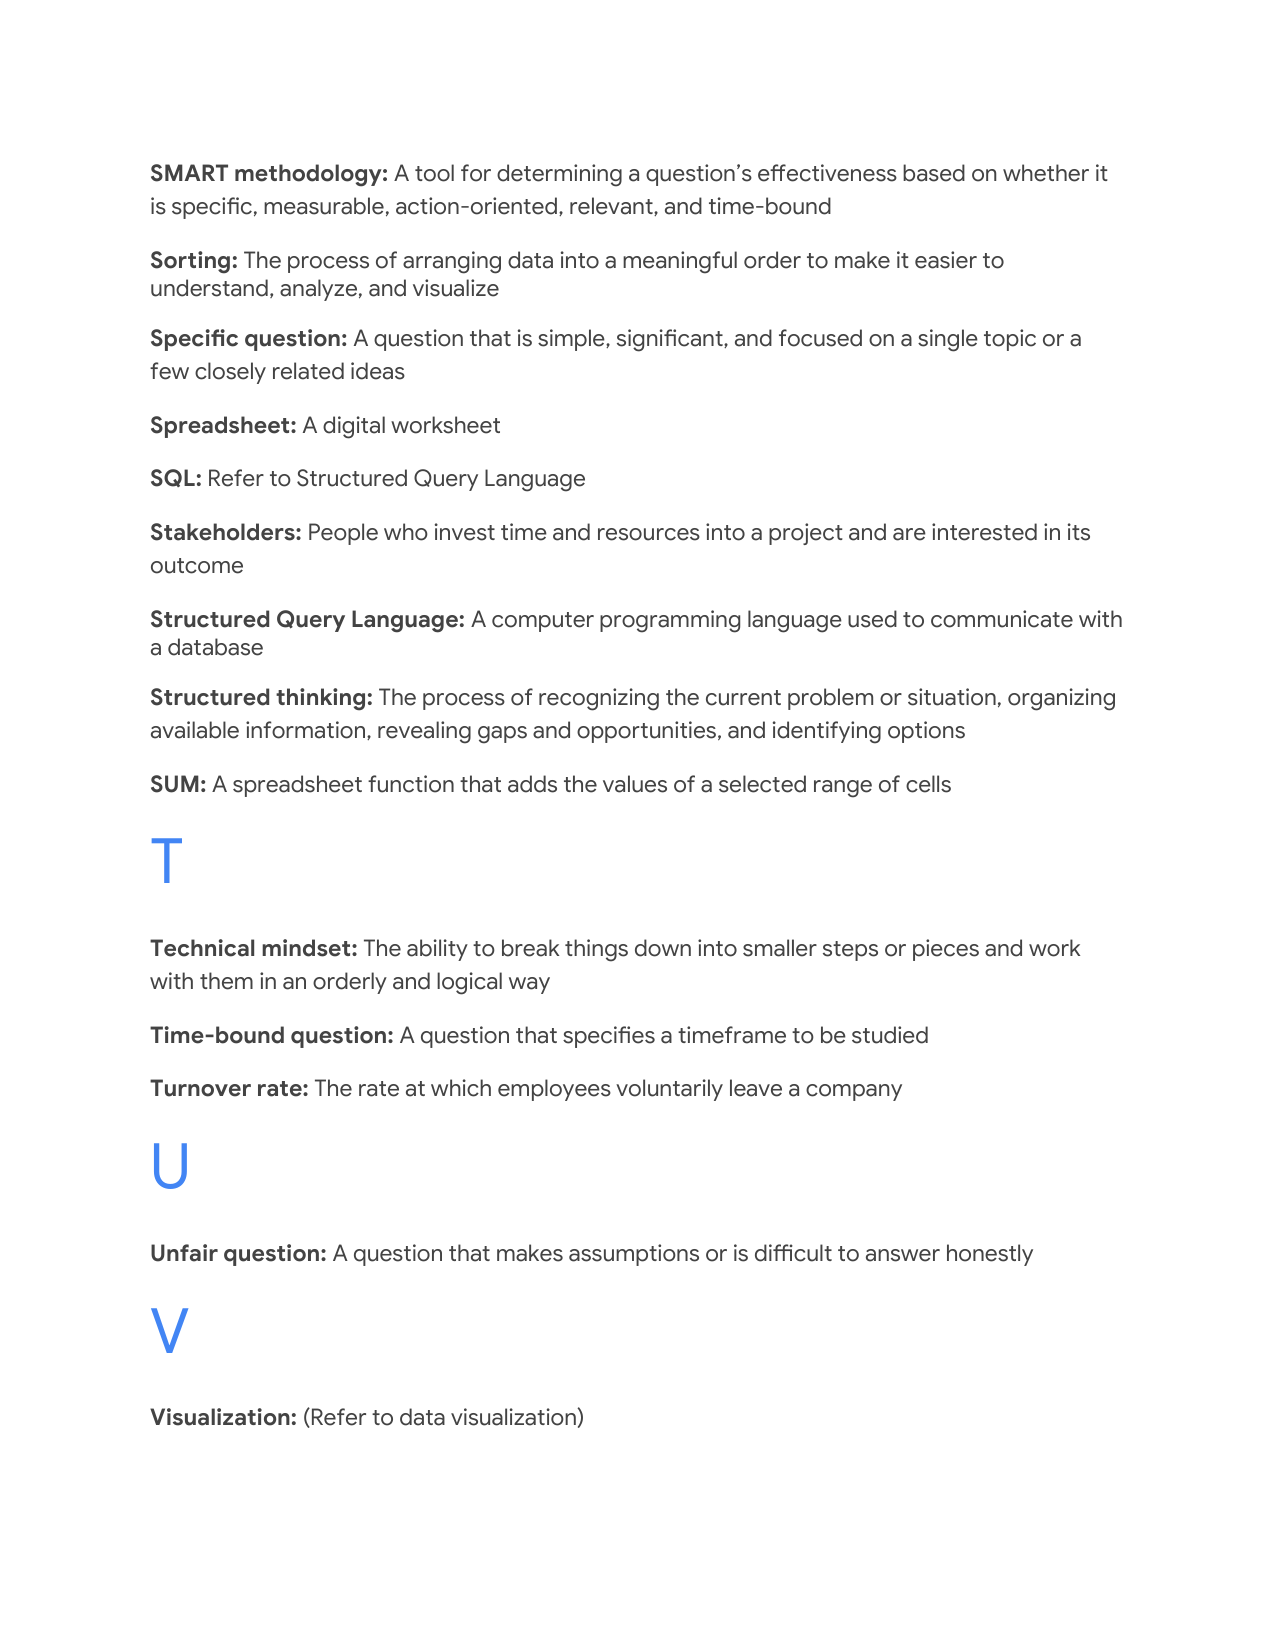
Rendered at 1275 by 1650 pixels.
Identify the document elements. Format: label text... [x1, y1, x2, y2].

text Structured thinking: The process of recognizing the current problem or situation, organizing available information, revealing gaps and opportunities, and identifying options [150, 683, 1125, 745]
text SQL: Refer to Structured Query Language [150, 465, 1125, 493]
text Sorting: The process of arranging data into a meaningful order to make it easier to understand, analyze, and visualize [150, 246, 1125, 303]
text Turnover rate: The rate at which employees voluntarily leave a company [150, 1075, 1125, 1103]
text Specific question: A question that is simple, significant, and focused on a single topic or a few closely related ideas [150, 324, 1125, 386]
text Stakeholders: People who invest time and resources into a project and are interested in its outcome [150, 518, 1125, 580]
text T [150, 824, 1125, 902]
text U [150, 1128, 1125, 1207]
text SMART methodology: A tool for determining a question’s effectiveness based on whether it is specific, measurable, action-oriented, relevant, and time-bound [150, 159, 1125, 221]
text Visualization: (Refer to data visualization) [150, 1403, 1125, 1432]
text Unfair question: A question that makes assumptions or is difficult to answer honestly [150, 1239, 1125, 1268]
text V [150, 1293, 1125, 1371]
text Time-bound question: A question that specifies a timeframe to be studied [150, 1021, 1125, 1049]
text Structured Query Language: A computer programming language used to communicate with a database [150, 605, 1125, 662]
text Technical mindset: The ability to break things down into smaller steps or pieces and work with them in an orderly and logical way [150, 934, 1125, 996]
text SUM: A spreadsheet function that adds the values of a selected range of cells [150, 770, 1125, 798]
text Spreadsheet: A digital worksheet [150, 411, 1125, 439]
